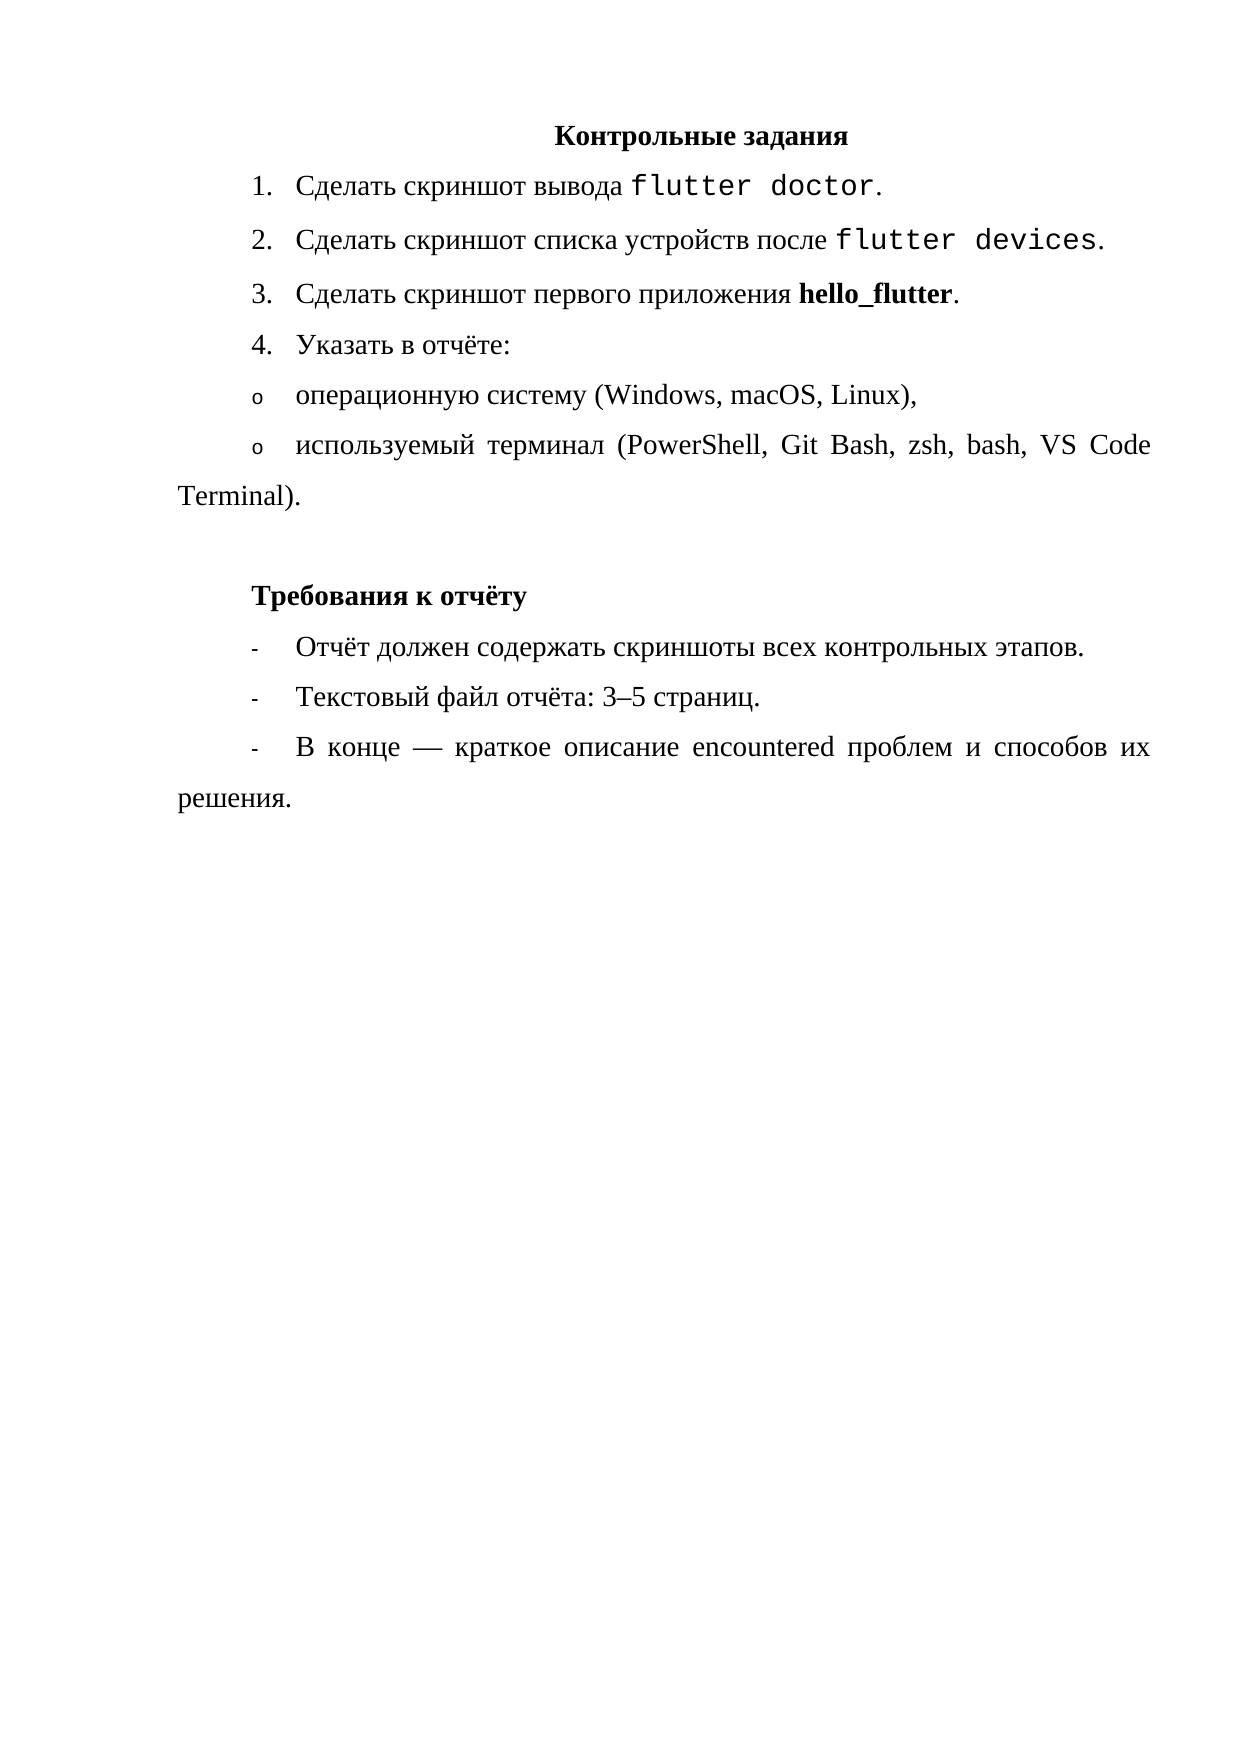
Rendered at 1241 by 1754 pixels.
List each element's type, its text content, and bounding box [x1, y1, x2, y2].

text Требования к отчёту [177, 578, 1152, 612]
list Отчёт должен содержать скриншоты всех контрольных этапов. [177, 629, 1152, 662]
text Контрольные задания [177, 118, 1152, 152]
list В конце — краткое описание encountered проблем и способов их решения. [177, 729, 1152, 813]
list Указать в отчёте: [177, 327, 1152, 360]
list Текстовый файл отчёта: 3–5 страниц. [177, 679, 1152, 713]
list используемый терминал (PowerShell, Git Bash, zsh, bash, VS Code Terminal). [177, 427, 1152, 511]
list операционную систему (Windows, macOS, Linux), [177, 377, 1152, 411]
list Сделать скриншот вывода flutter doctor. [177, 168, 1152, 204]
list Сделать скриншот первого приложения hello_flutter. [177, 277, 1152, 310]
list Сделать скриншот списка устройств после flutter devices. [177, 222, 1152, 258]
